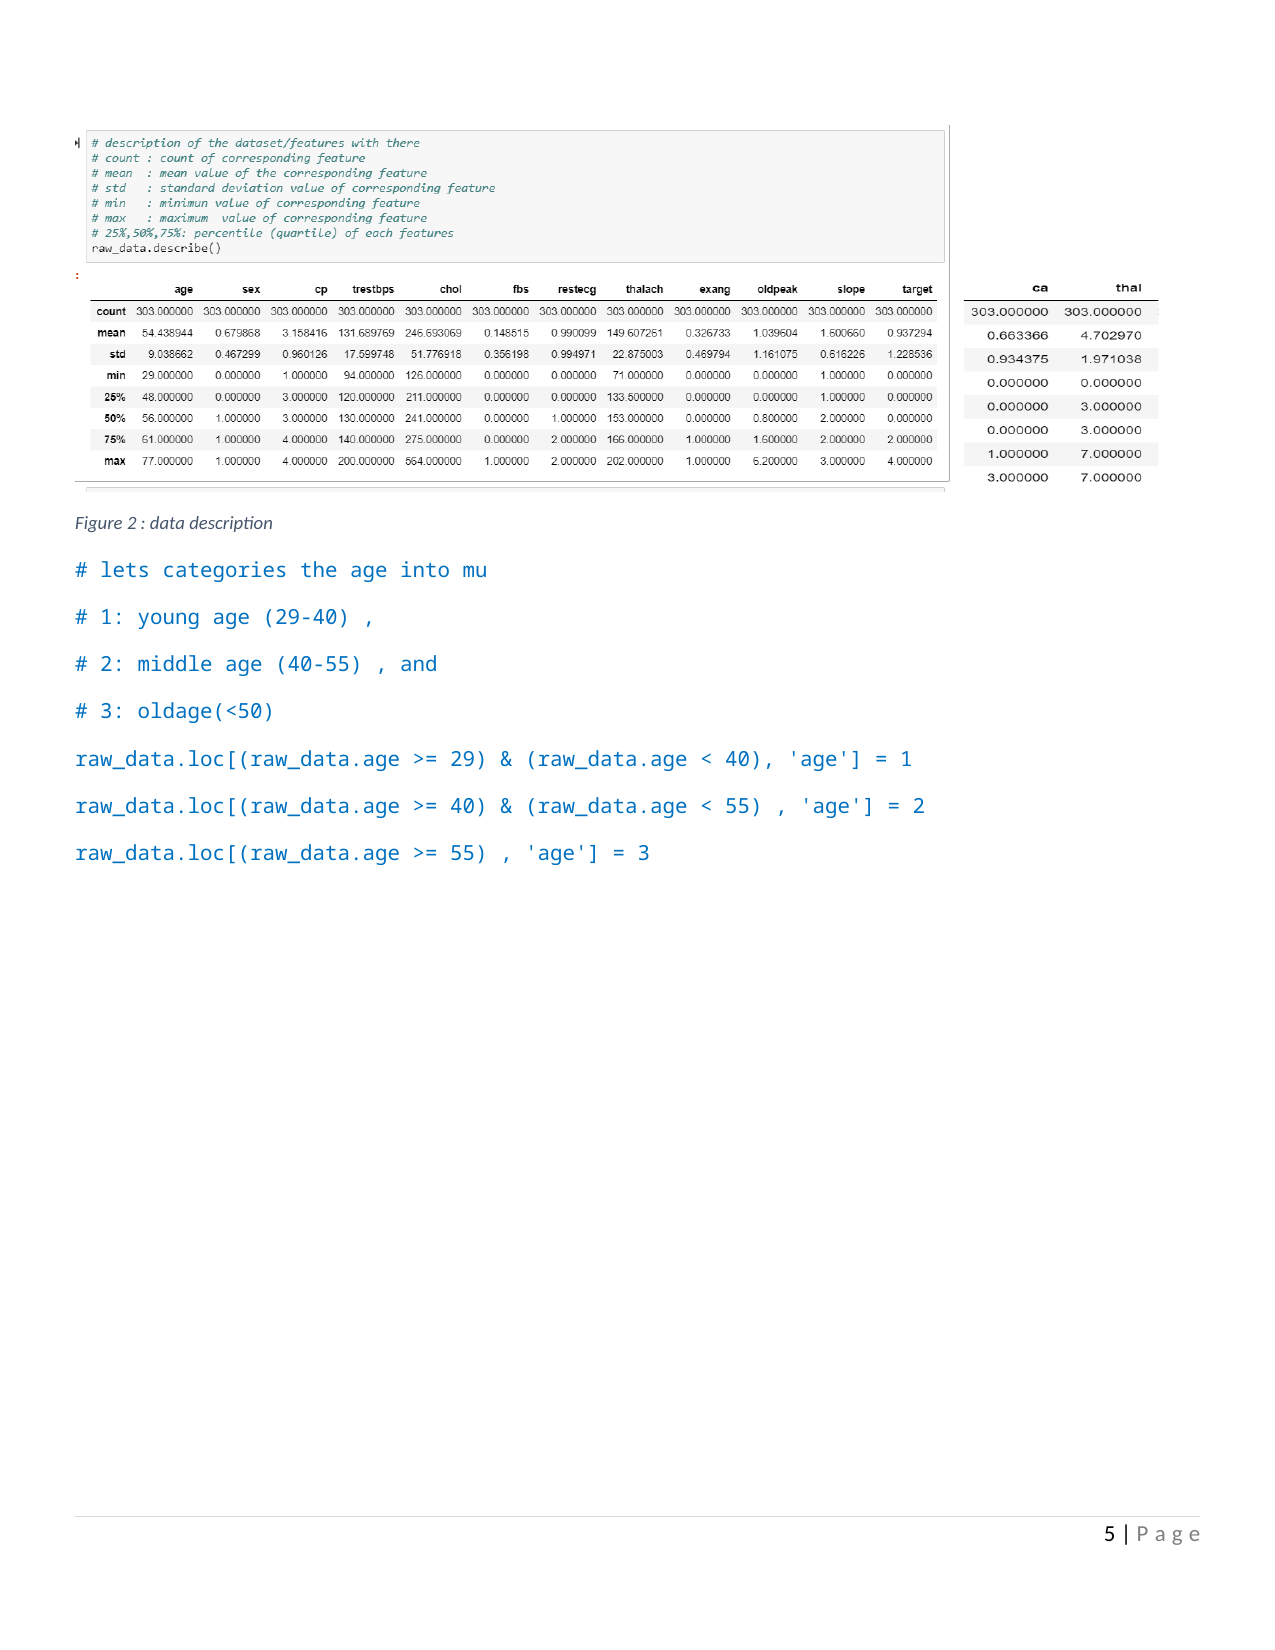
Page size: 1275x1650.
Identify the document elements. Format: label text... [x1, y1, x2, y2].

text raw_data.loc[(raw_data.age >= 55) , 'age'] = 3 [75, 838, 1200, 867]
text # lets categories the age into mu [75, 555, 1200, 583]
picture [75, 125, 959, 492]
text # 3: oldage(<50) [75, 697, 1200, 725]
text # 1: young age (29-40) , [75, 602, 1200, 630]
text # 2: middle age (40-55) , and [75, 649, 1200, 678]
text raw_data.loc[(raw_data.age >= 40) & (raw_data.age < 55) , 'age'] = 2 [75, 791, 1200, 819]
text raw_data.loc[(raw_data.age >= 29) & (raw_data.age < 40), 'age'] = 1 [75, 744, 1200, 772]
text Figure 2 : data description [75, 511, 1200, 534]
picture [963, 261, 1159, 492]
